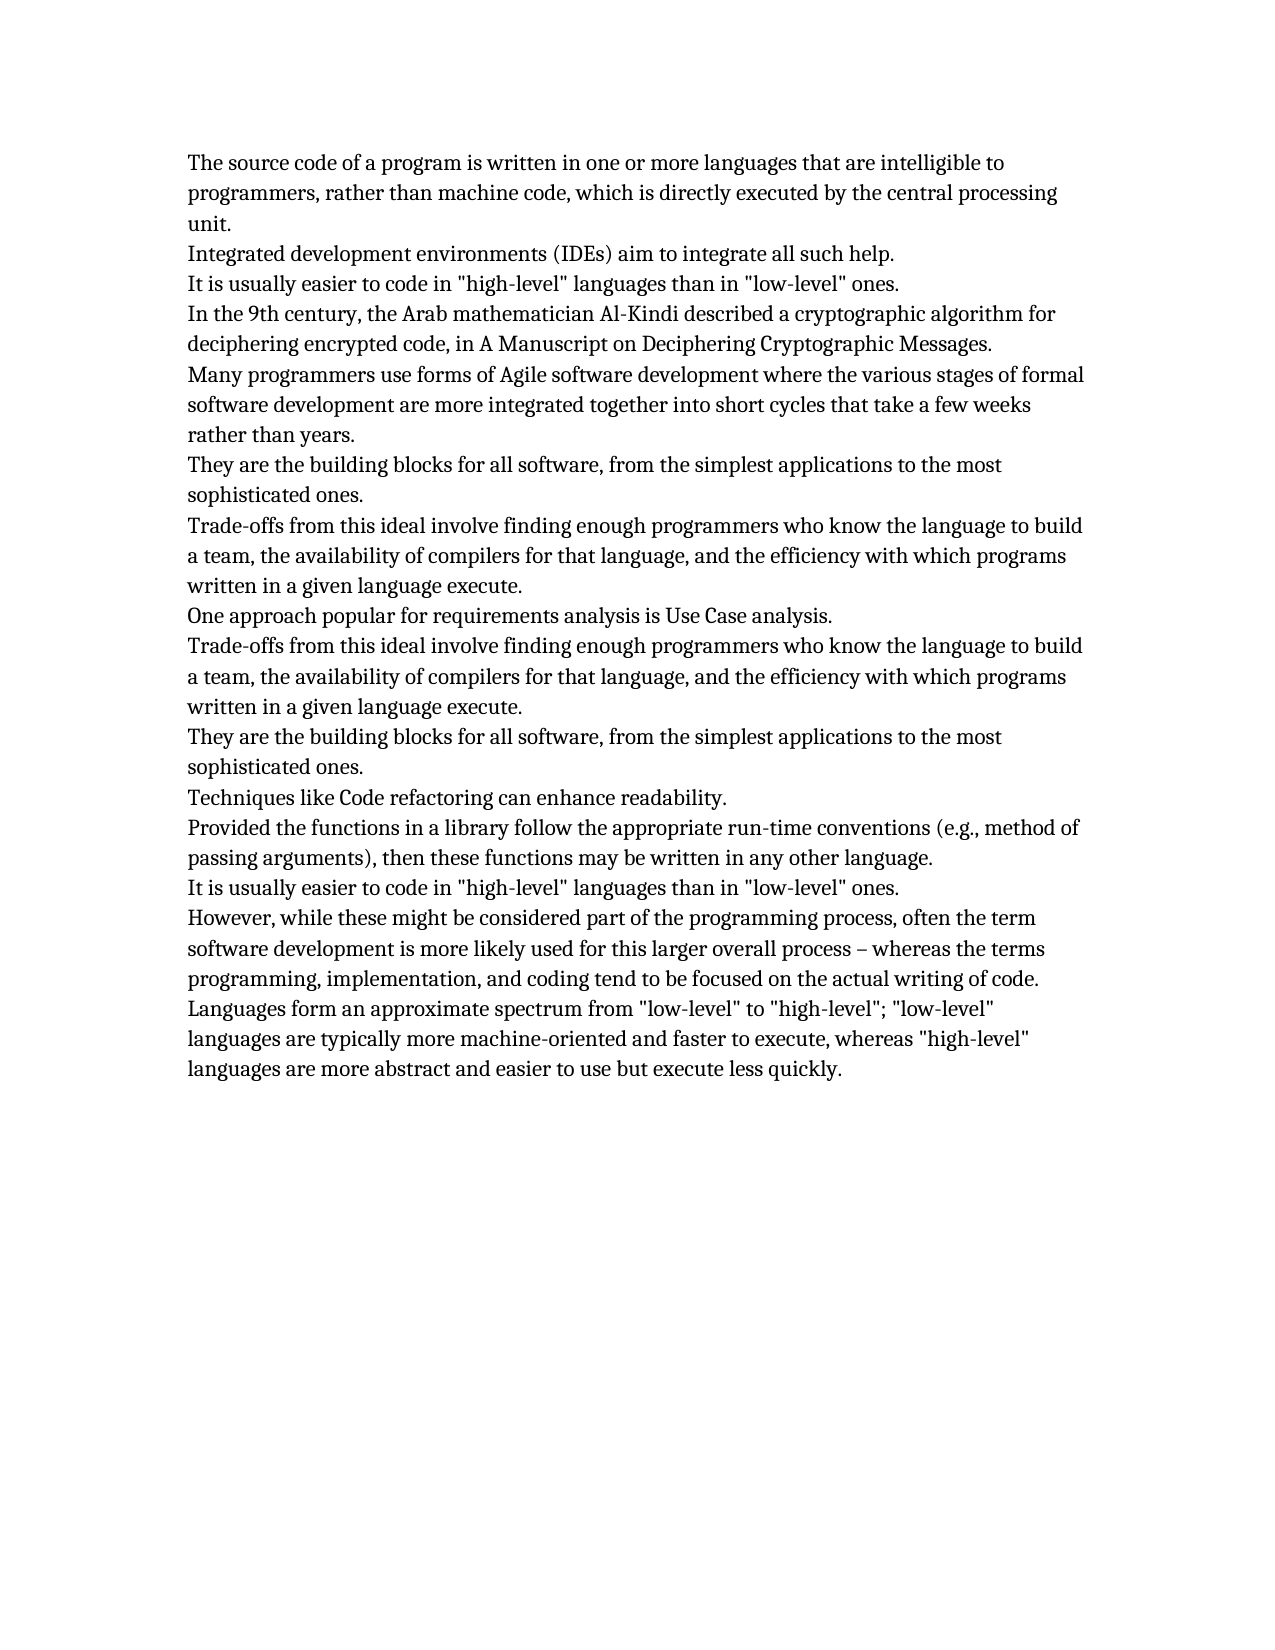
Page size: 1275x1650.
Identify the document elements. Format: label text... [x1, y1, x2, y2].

text The source code of a program is written in one or more languages that are intelligible to programmers, rather than machine code, which is directly executed by the central processing unit. Integrated development environments (IDEs) aim to integrate all such help. It is usually easier to code in "high-level" languages than in "low-level" ones. In the 9th century, the Arab mathematician Al-Kindi described a cryptographic algorithm for deciphering encrypted code, in A Manuscript on Deciphering Cryptographic Messages. Many programmers use forms of Agile software development where the various stages of formal software development are more integrated together into short cycles that take a few weeks rather than years. They are the building blocks for all software, from the simplest applications to the most sophisticated ones. Trade-offs from this ideal involve finding enough programmers who know the language to build a team, the availability of compilers for that language, and the efficiency with which programs written in a given language execute. One approach popular for requirements analysis is Use Case analysis. Trade-offs from this ideal involve finding enough programmers who know the language to build a team, the availability of compilers for that language, and the efficiency with which programs written in a given language execute. They are the building blocks for all software, from the simplest applications to the most sophisticated ones. Techniques like Code refactoring can enhance readability. Provided the functions in a library follow the appropriate run-time conventions (e.g., method of passing arguments), then these functions may be written in any other language. It is usually easier to code in "high-level" languages than in "low-level" ones. However, while these might be considered part of the programming process, often the term software development is more likely used for this larger overall process – whereas the terms programming, implementation, and coding tend to be focused on the actual writing of code. Languages form an approximate spectrum from "low-level" to "high-level"; "low-level" languages are typically more machine-oriented and faster to execute, whereas "high-level" languages are more abstract and easier to use but execute less quickly. [187, 150, 1087, 1083]
